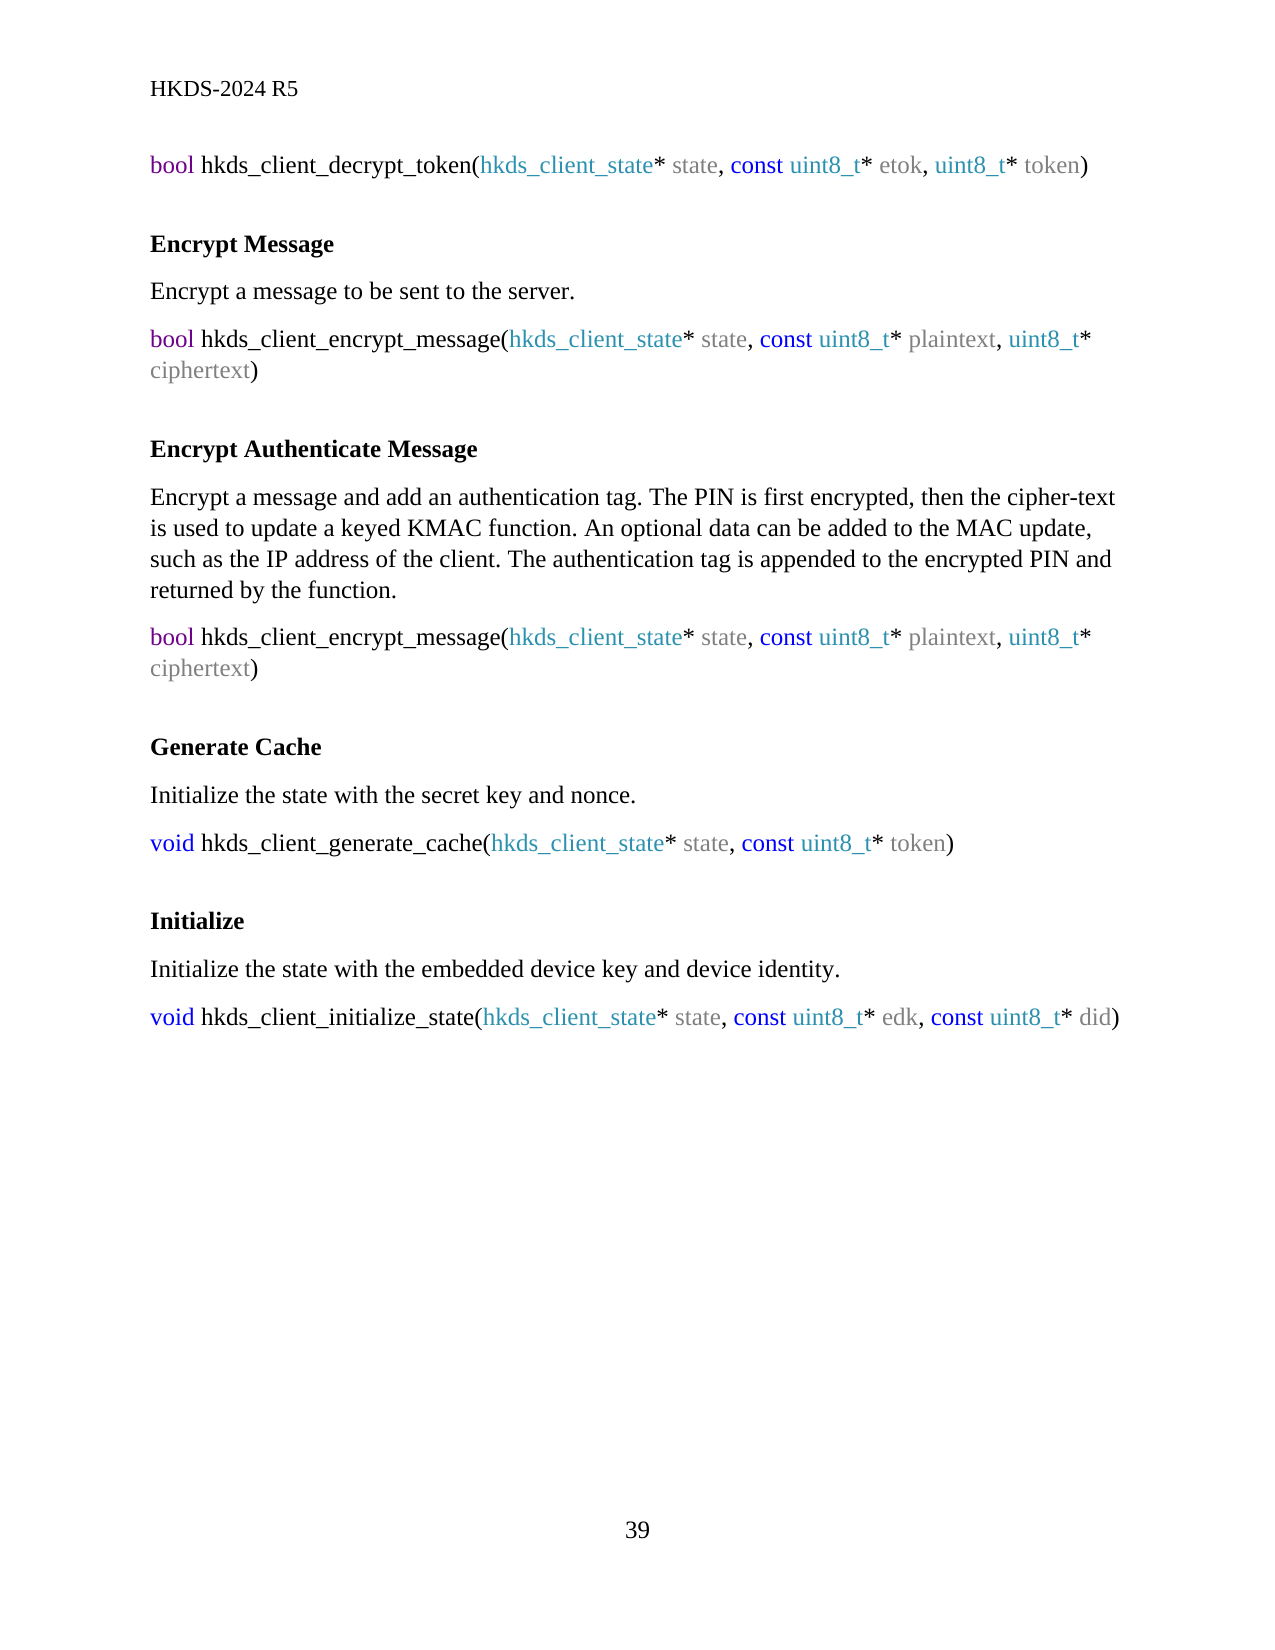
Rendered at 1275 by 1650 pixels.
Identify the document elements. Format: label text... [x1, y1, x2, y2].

text bool hkds_client_encrypt_message(hkds_client_state* state, const uint8_t* plaintext, uint8_t* ciphertext) [150, 622, 1125, 682]
text Initialize the state with the secret key and nonce. [150, 780, 1125, 809]
text void hkds_client_initialize_state(hkds_client_state* state, const uint8_t* edk, const uint8_t* did) [150, 1002, 1125, 1031]
text Encrypt Authenticate Message [150, 434, 1125, 463]
text bool hkds_client_encrypt_message(hkds_client_state* state, const uint8_t* plaintext, uint8_t* ciphertext) [150, 324, 1125, 384]
text void hkds_client_generate_cache(hkds_client_state* state, const uint8_t* token) [150, 828, 1125, 856]
text Encrypt a message and add an authentication tag. The PIN is first encrypted, then the cipher-text is used to update a keyed KMAC function. An optional data can be added to the MAC update, such as the IP address of the client. The authentication tag is appended to the encrypted PIN and returned by the function. [150, 482, 1125, 603]
text bool hkds_client_decrypt_token(hkds_client_state* state, const uint8_t* etok, uint8_t* token) [150, 150, 1125, 179]
text Initialize the state with the embedded device key and device identity. [150, 954, 1125, 983]
text Encrypt a message to be sent to the server. [150, 276, 1125, 305]
text Encrypt Message [150, 229, 1125, 257]
text Generate Cache [150, 732, 1125, 761]
text Initialize [150, 906, 1125, 935]
